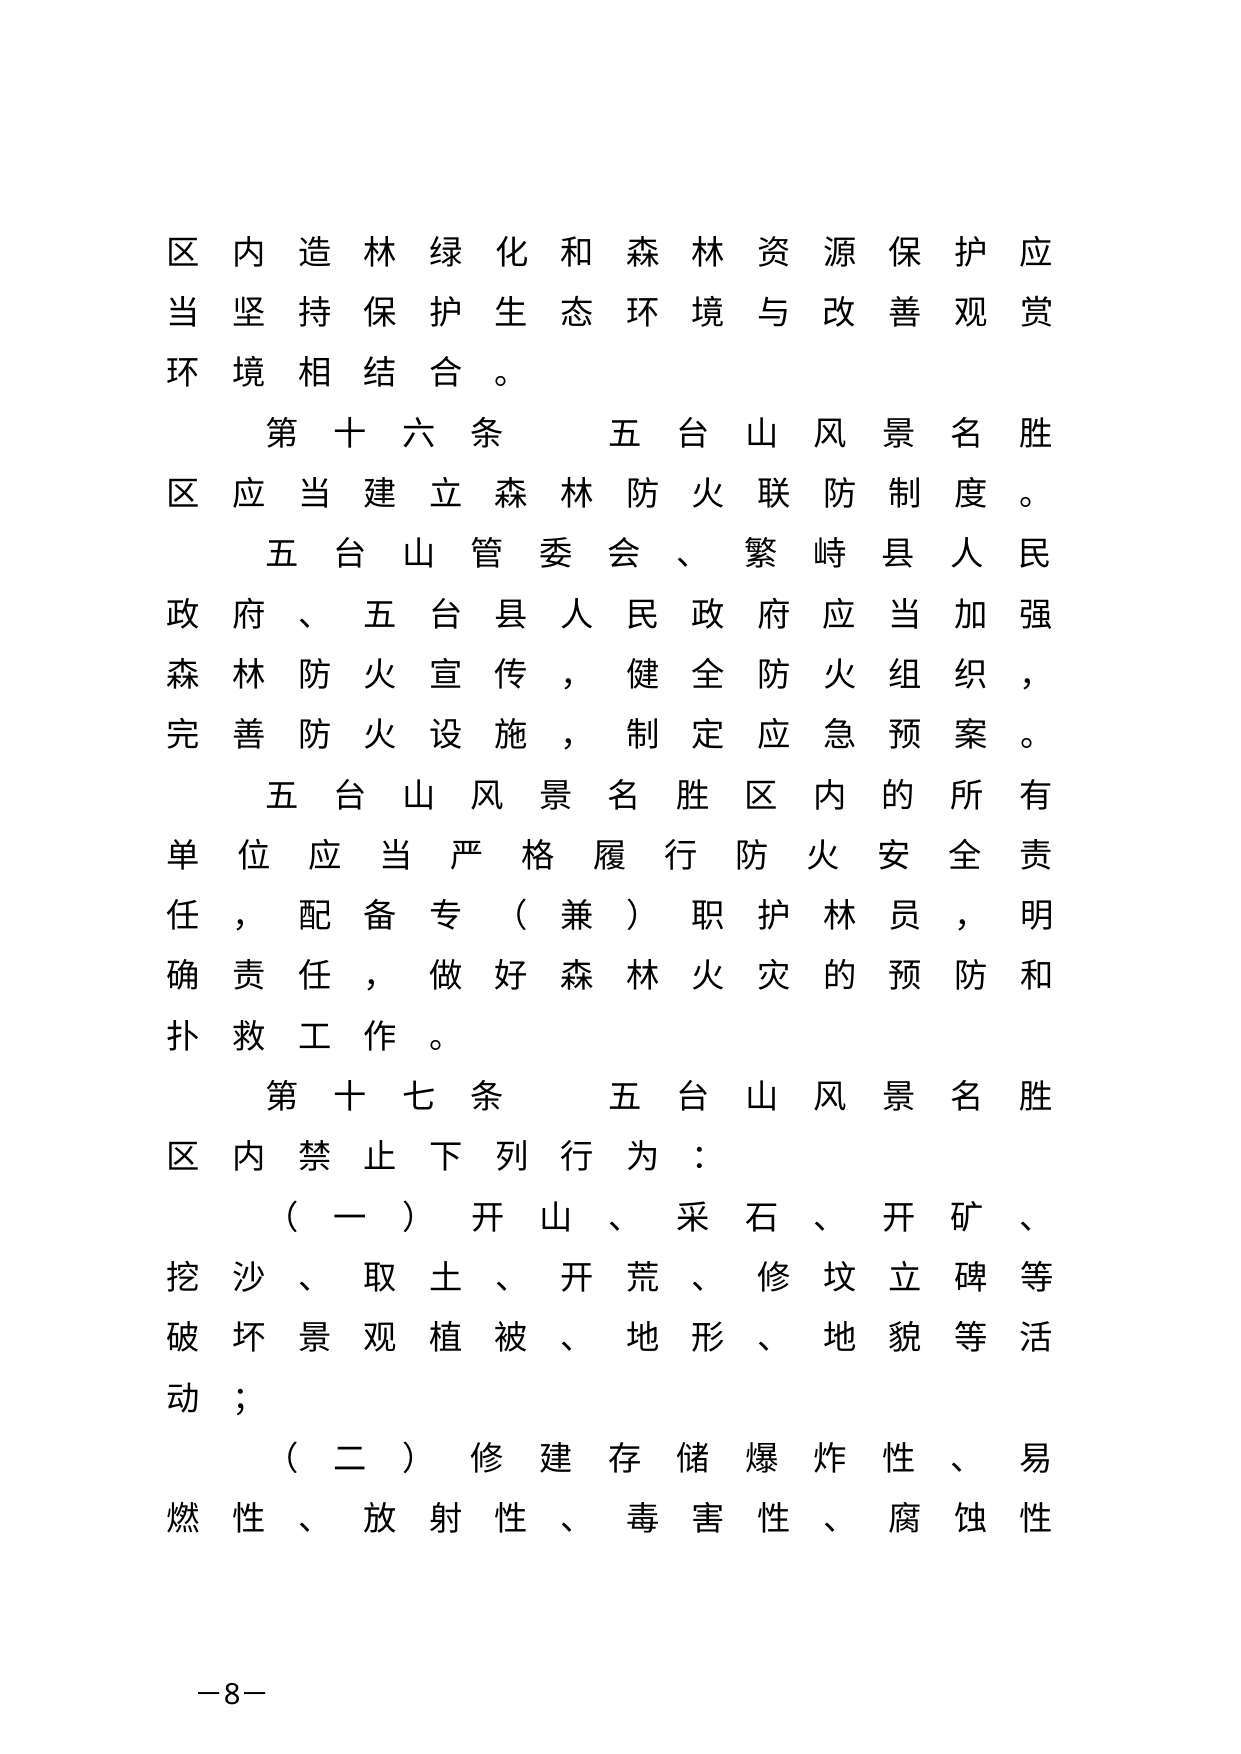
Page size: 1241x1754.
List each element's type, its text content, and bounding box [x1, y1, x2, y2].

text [167, 219, 1085, 400]
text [167, 1426, 1085, 1546]
text 第十七条 五台山风景名胜区内禁止下列行为： [167, 1064, 1085, 1184]
text （一）开山、采石、开矿、挖沙、取土、开荒、修坟立碑等破坏景观植被、地形、地貌等活动； [167, 1184, 1085, 1426]
text 第十六条 五台山风景名胜区应当建立森林防火联防制度。 [167, 400, 1085, 521]
text 五台山风景名胜区内的所有单位应当严格履行防火安全责任，配备专（兼）职护林员，明确责任，做好森林火灾的预防和扑救工作。 [167, 762, 1085, 1064]
text 五台山管委会、繁峙县人民政府、五台县人民政府应当加强森林防火宣传，健全防火组织，完善防火设施，制定应急预案。 [167, 521, 1085, 762]
